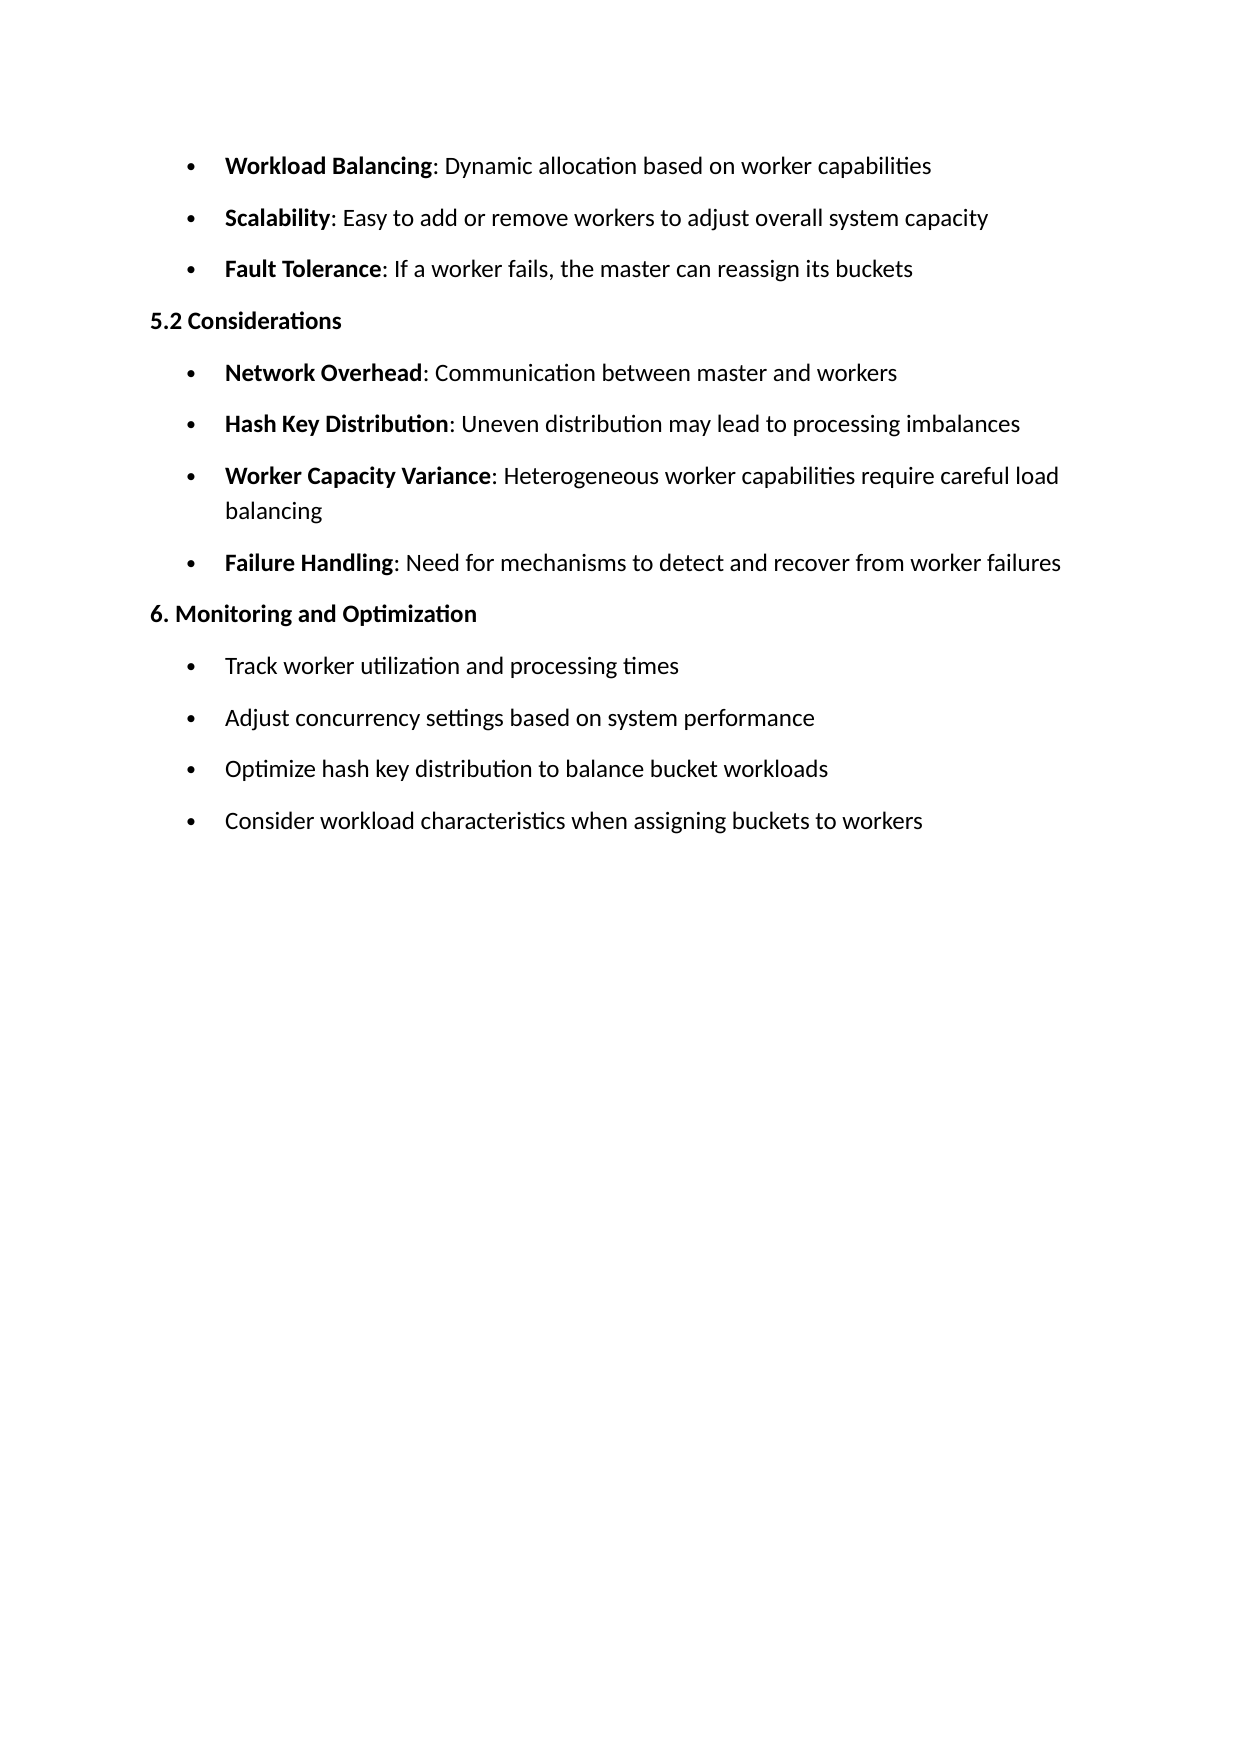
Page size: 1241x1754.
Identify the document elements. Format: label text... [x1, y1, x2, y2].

list Scalability: Easy to add or remove workers to adjust overall system capacity [187, 202, 1090, 232]
list Fault Tolerance: If a worker fails, the master can reassign its buckets [187, 253, 1090, 284]
text 6. Monitoring and Optimization [150, 598, 1090, 629]
list Track worker utilization and processing times [187, 650, 1090, 681]
list Network Overhead: Communication between master and workers [187, 357, 1090, 387]
list Worker Capacity Variance: Heterogeneous worker capabilities require careful load balancing [187, 460, 1090, 526]
list Hash Key Distribution: Uneven distribution may lead to processing imbalances [187, 408, 1090, 439]
text 5.2 Considerations [150, 305, 1090, 336]
list Consider workload characteristics when assigning buckets to workers [187, 805, 1090, 836]
list Adjust concurrency settings based on system performance [187, 702, 1090, 732]
list Workload Balancing: Dynamic allocation based on worker capabilities [187, 150, 1090, 181]
list Optimize hash key distribution to balance bucket workloads [187, 753, 1090, 784]
list Failure Handling: Need for mechanisms to detect and recover from worker failures [187, 547, 1090, 577]
